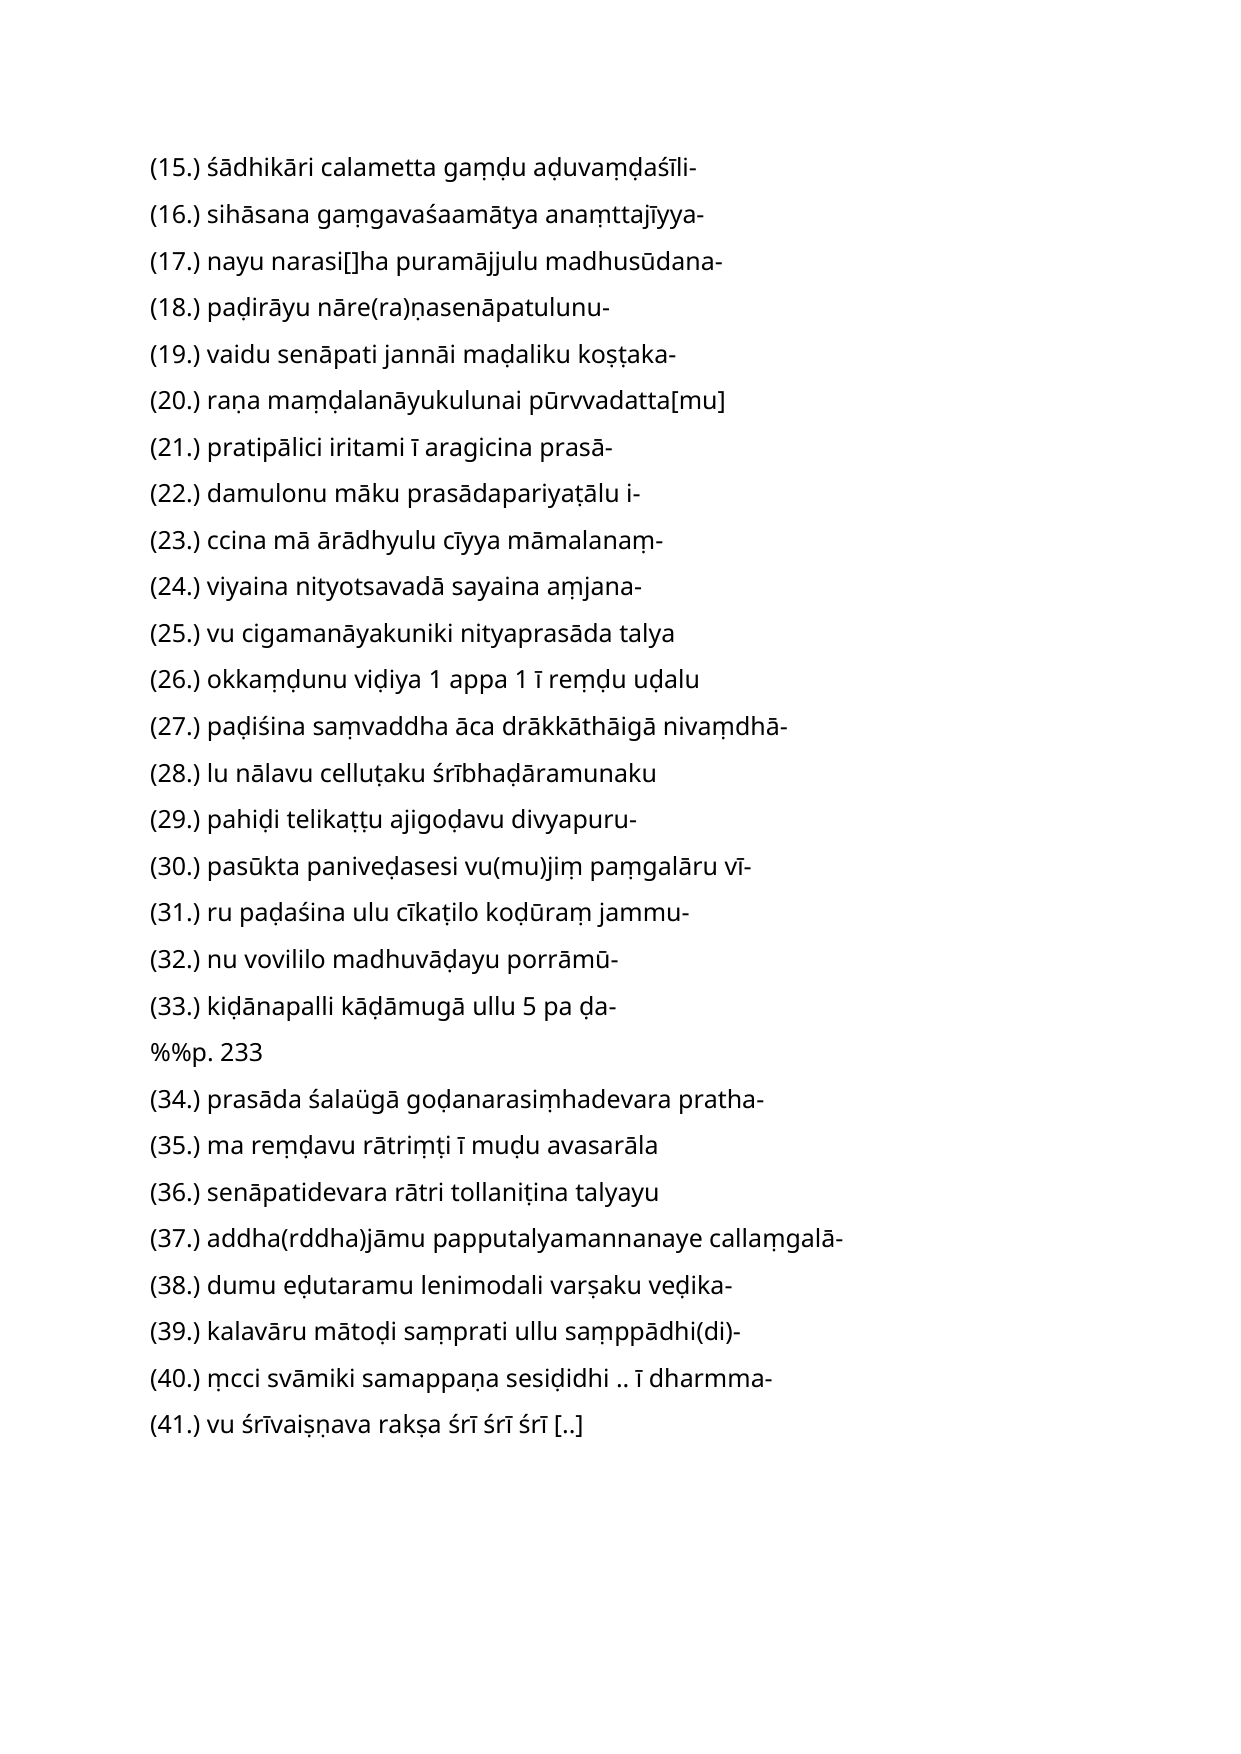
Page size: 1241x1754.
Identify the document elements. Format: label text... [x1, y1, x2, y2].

text (19.) vaidu senāpati jannāi maḍaliku koṣṭaka- [150, 336, 1090, 370]
text (41.) vu śrīvaiṣṇava rakṣa śrī śrī śrī [..] [150, 1407, 1090, 1441]
text (26.) okkaṃḍunu viḍiya 1 appa 1 ī reṃḍu uḍalu [150, 662, 1090, 696]
text (28.) lu nālavu celluṭaku śrībhaḍāramunaku [150, 755, 1090, 789]
text (20.) raṇa maṃḍalanāyukulunai pūrvvadatta[mu] [150, 383, 1090, 417]
text (29.) pahiḍi telikaṭṭu ajigoḍavu divyapuru- [150, 802, 1090, 836]
text (21.) pratipālici iritami ī aragicina prasā- [150, 429, 1090, 463]
text (31.) ru paḍaśina ulu cīkaṭilo koḍūraṃ jammu- [150, 895, 1090, 929]
text (36.) senāpatidevara rātri tollaniṭina talyayu [150, 1174, 1090, 1208]
text (25.) vu cigamanāyakuniki nityaprasāda talya [150, 616, 1090, 650]
text (18.) paḍirāyu nāre(ra)ṇasenāpatulunu- [150, 290, 1090, 324]
text (34.) prasāda śalaügā goḍanarasiṃhadevara pratha- [150, 1081, 1090, 1115]
text (22.) damulonu māku prasādapariyaṭālu i- [150, 476, 1090, 510]
text (30.) pasūkta paniveḍasesi vu(mu)jiṃ paṃgalāru vī- [150, 848, 1090, 882]
text (39.) kalavāru mātoḍi saṃprati ullu saṃppādhi(di)- [150, 1314, 1090, 1348]
text (17.) nayu narasi[]ha puramājjulu madhusūdana- [150, 243, 1090, 277]
text (24.) viyaina nityotsavadā sayaina aṃjana- [150, 569, 1090, 603]
text (16.) sihāsana gaṃgavaśaamātya anaṃttajīyya- [150, 197, 1090, 231]
text (37.) addha(rddha)jāmu papputalyamannanaye callaṃgalā- [150, 1221, 1090, 1255]
text (40.) ṃcci svāmiki samappaṇa sesiḍidhi .. ī dharmma- [150, 1361, 1090, 1395]
text (35.) ma reṃḍavu rātriṃṭi ī muḍu avasarāla [150, 1128, 1090, 1162]
text %%p. 233 [150, 1035, 1090, 1069]
text (23.) ccina mā ārādhyulu cīyya māmalanaṃ- [150, 522, 1090, 557]
text (32.) nu vovililo madhuvāḍayu porrāmū- [150, 942, 1090, 976]
text (38.) dumu eḍutaramu lenimodali varṣaku veḍika- [150, 1267, 1090, 1302]
text (33.) kiḍānapalli kāḍāmugā ullu 5 pa ḍa- [150, 988, 1090, 1022]
text (27.) paḍiśina saṃvaddha āca drākkāthāigā nivaṃdhā- [150, 709, 1090, 743]
text (15.) śādhikāri calametta gaṃḍu aḍuvaṃḍaśīli- [150, 150, 1090, 184]
